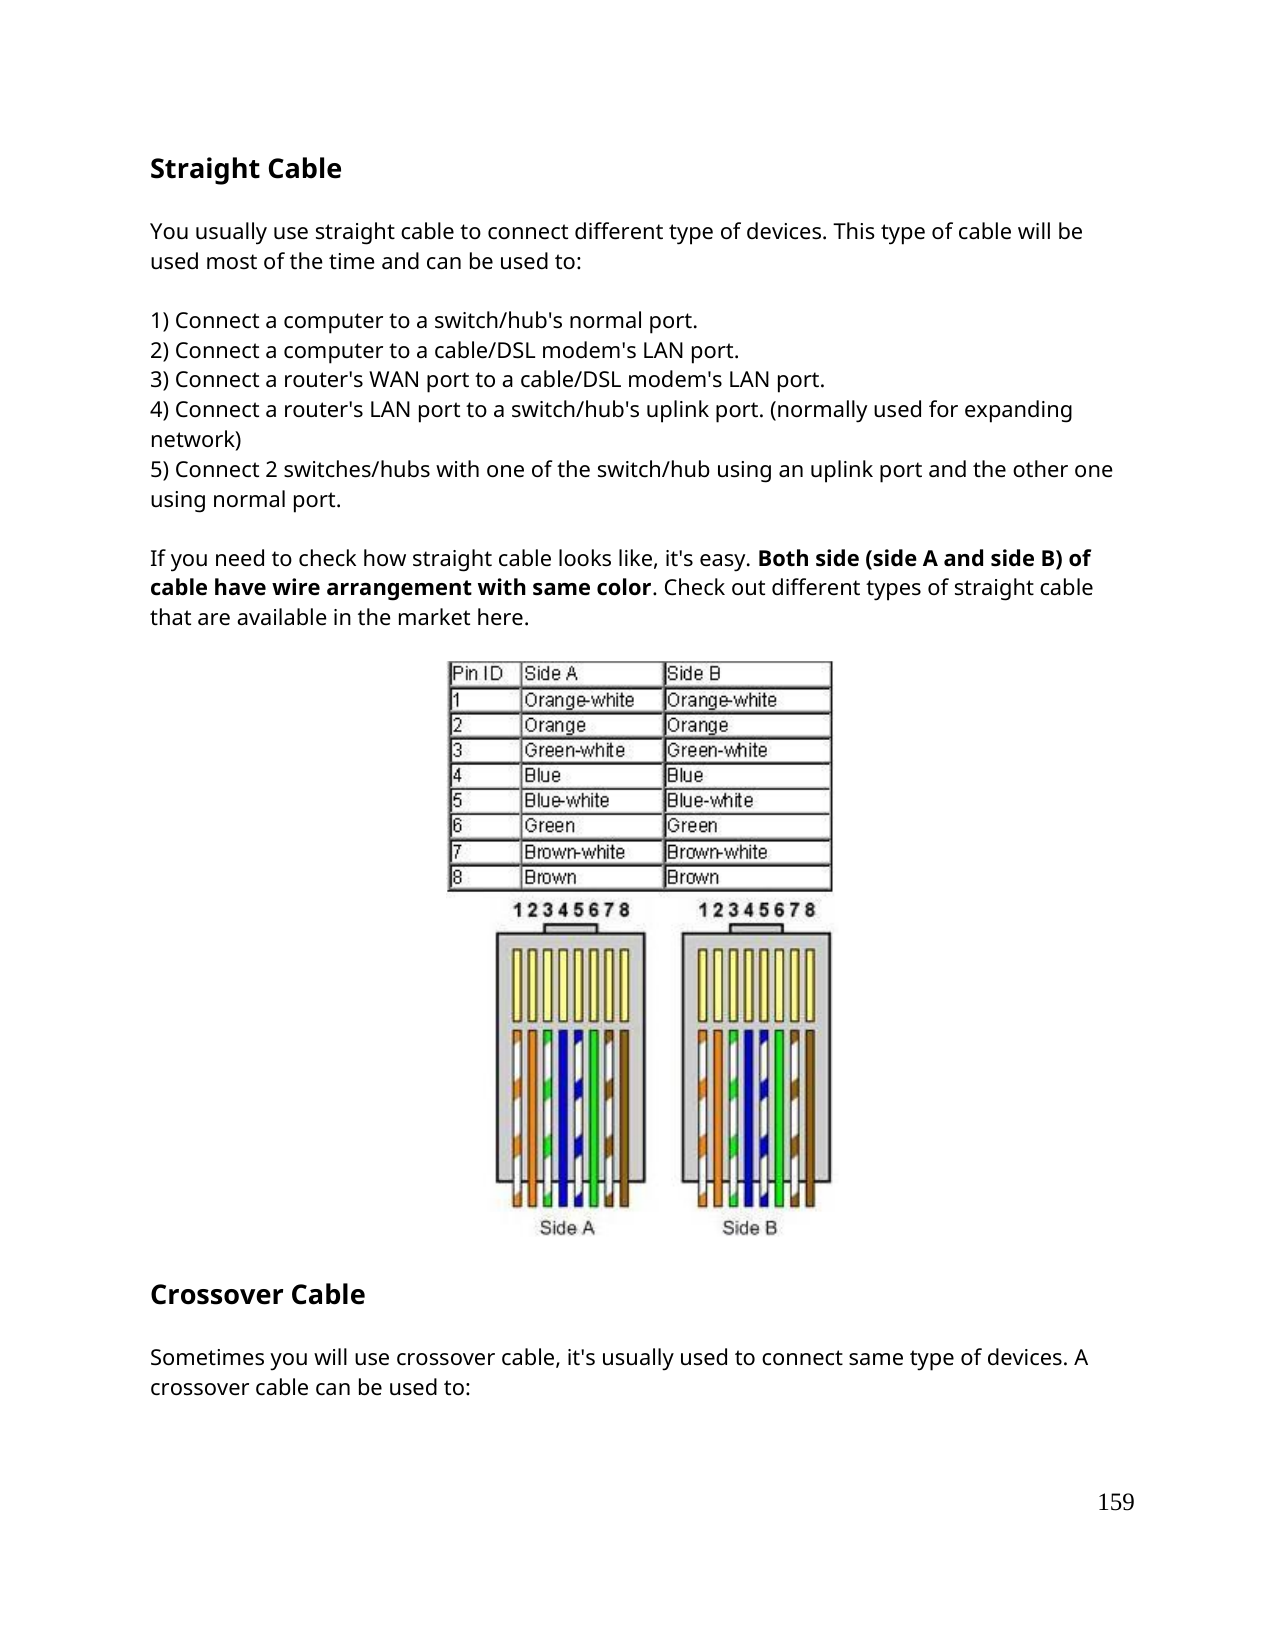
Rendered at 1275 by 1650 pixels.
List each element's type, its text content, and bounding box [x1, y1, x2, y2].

text You usually use straight cable to connect different type of devices. This type of cable will be used most of the time and can be used to: [150, 216, 1134, 276]
picture [446, 661, 839, 1251]
text 1) Connect a computer to a switch/hub's normal port. 2) Connect a computer to a cable/DSL modem's LAN port. 3) Connect a router's WAN port to a cable/DSL modem's LAN port. 4) Connect a router's LAN port to a switch/hub's uplink port. (normally used for expanding network) 5) Connect 2 switches/hubs with one of the switch/hub using an uplink port and the other one using normal port. [150, 305, 1134, 513]
text If you need to check how straight cable looks like, it's easy. Both side (side A and side B) of cable have wire arrangement with same color. Check out different types of straight cable that are available in the market here. [150, 542, 1134, 632]
subtitle Crossover Cable [150, 1276, 1134, 1312]
text Sometimes you will use crossover cable, it's usually used to connect same type of devices. A crossover cable can be used to: [150, 1342, 1134, 1401]
subtitle Straight Cable [150, 150, 1134, 187]
